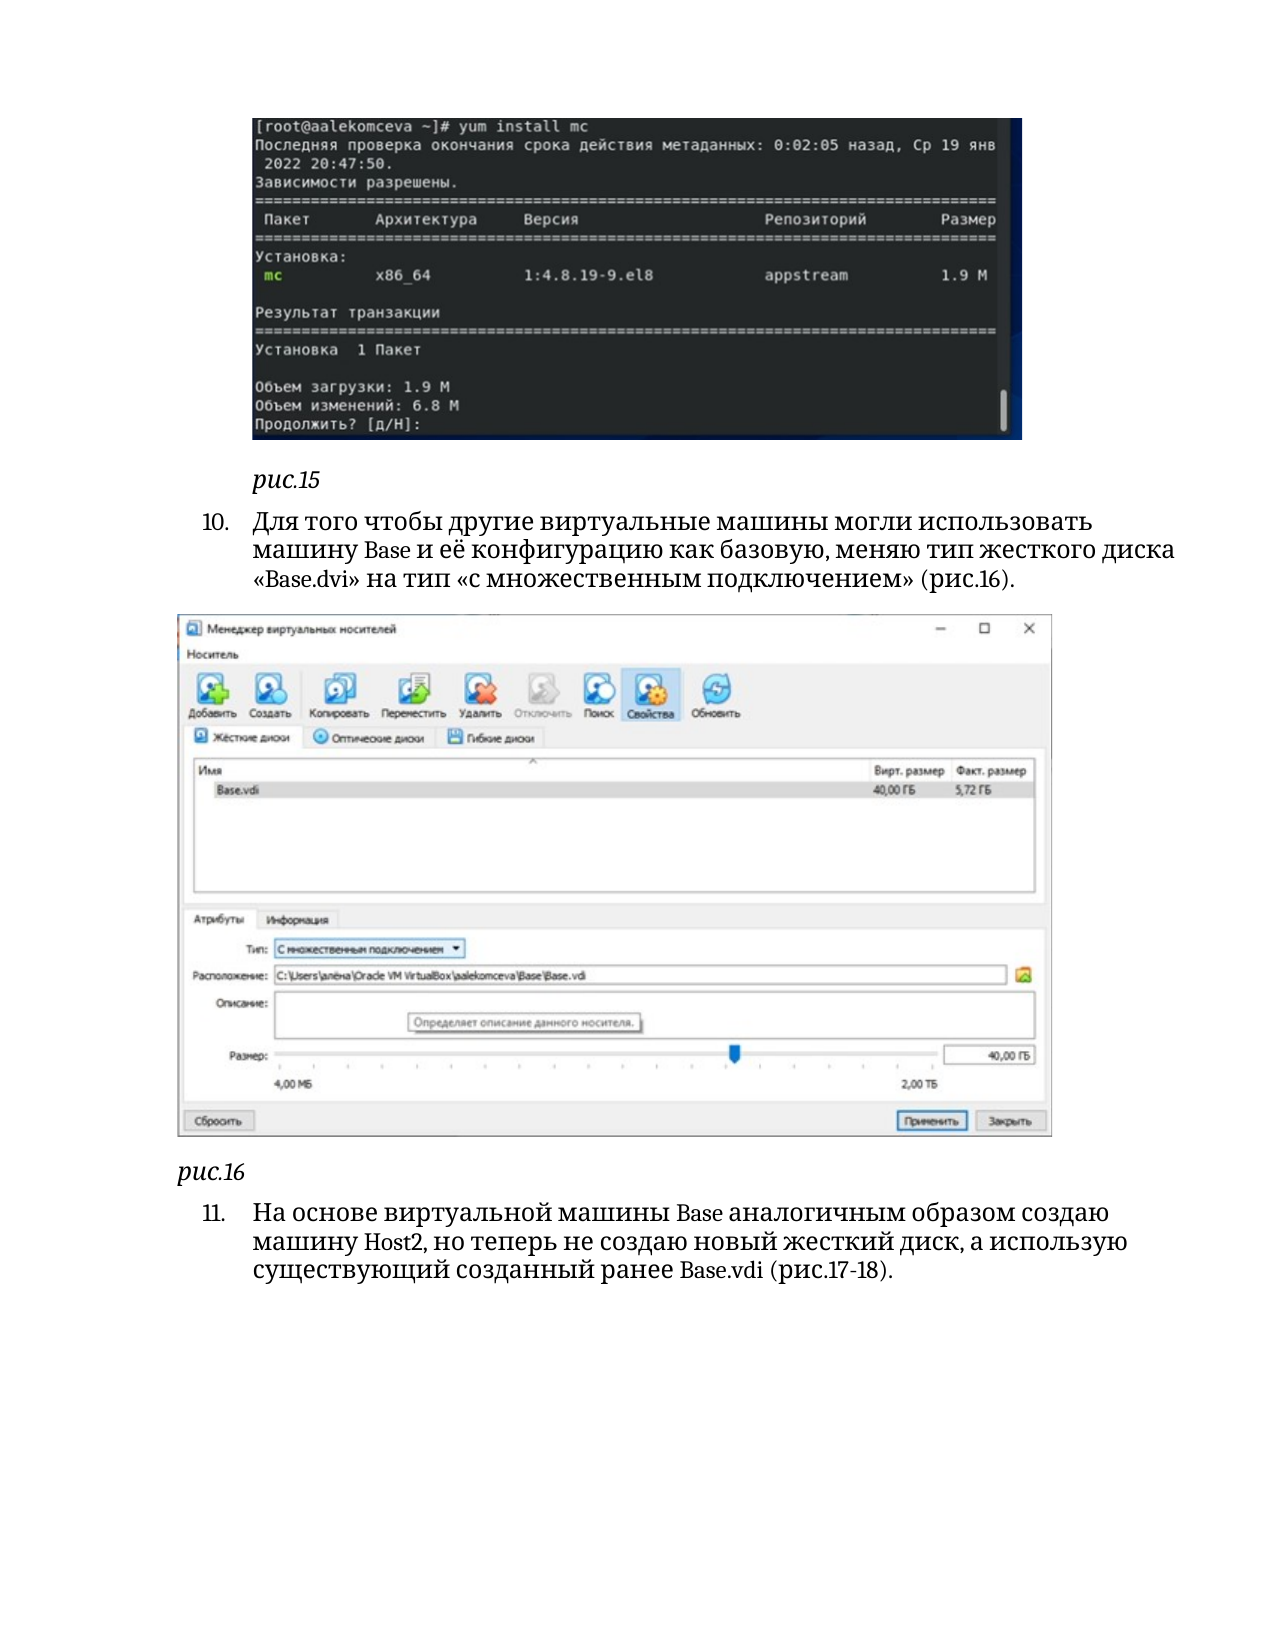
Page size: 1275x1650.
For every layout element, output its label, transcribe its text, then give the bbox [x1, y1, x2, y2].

picture [177, 614, 1053, 1137]
picture [252, 118, 1023, 440]
list Для того чтобы другие виртуальные машины могли использовать машину Base и её конфигурацию как базовую, меняю тип жесткого диска «Base.dvi» на тип «с множественным подключением» (рис.16). [202, 507, 1186, 594]
list На основе виртуальной машины Base аналогичным образом создаю машину Host2, но теперь не создаю новый жесткий диск, а использую существующий созданный ранее Base.vdi (рис.17-18). [202, 1199, 1186, 1285]
text рис.16 [177, 1157, 1186, 1186]
list рис.15 [202, 466, 1186, 495]
